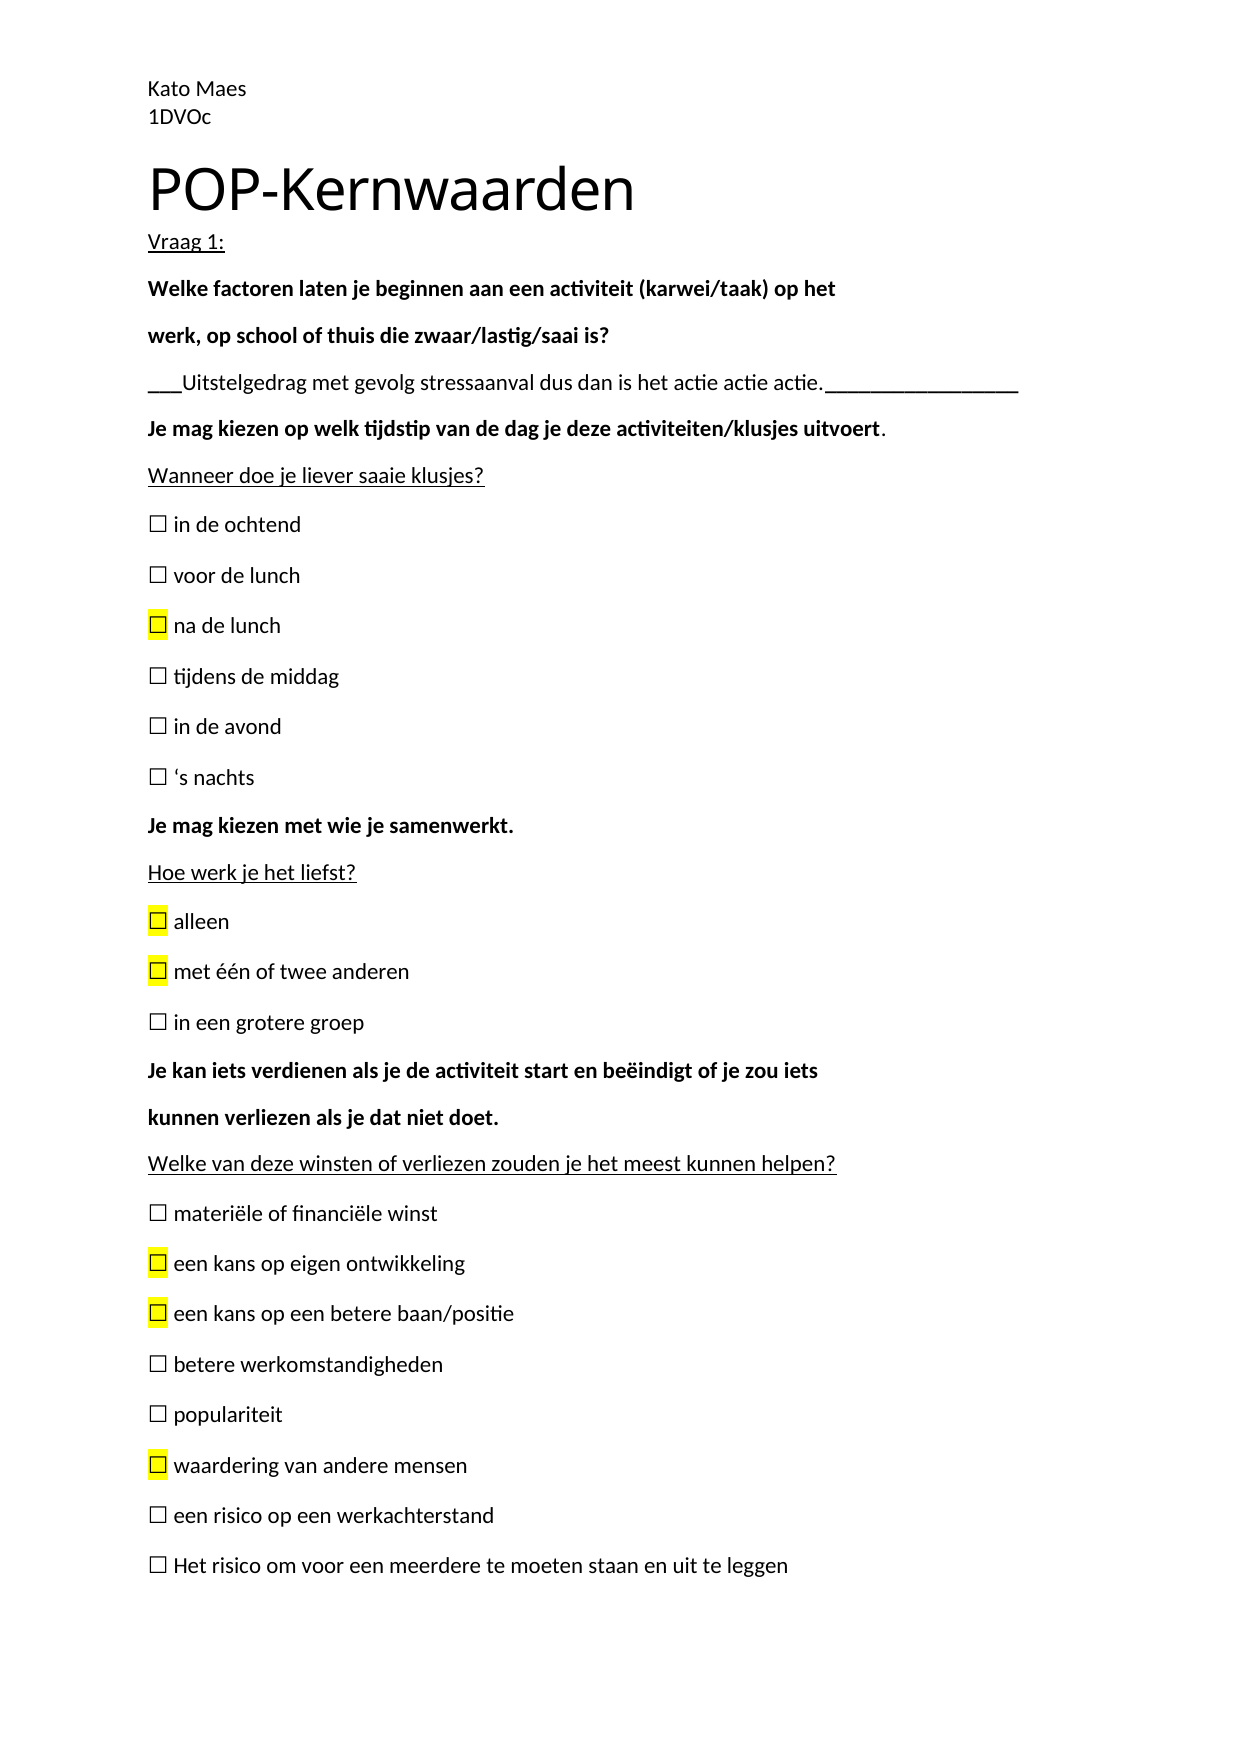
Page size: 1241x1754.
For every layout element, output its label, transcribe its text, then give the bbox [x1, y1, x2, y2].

text ☐ met één of twee anderen [168, 955, 1093, 986]
text ☐ na de lunch [168, 609, 1093, 640]
text werk, op school of thuis die zwaar/lastig/saai is? [148, 321, 1093, 349]
text ☐ materiële of financiële winst [148, 1196, 1093, 1228]
text ___Uitstelgedrag met gevolg stressaanval dus dan is het actie actie actie._________________ [148, 368, 1093, 396]
text ☐ een kans op een betere baan/positie [168, 1297, 1093, 1328]
text ☐ voor de lunch [148, 559, 1093, 590]
text ☐ ‘s nachts [148, 760, 1093, 792]
text ☐ Het risico om voor een meerdere te moeten staan en uit te leggen [148, 1549, 1093, 1581]
text Hoe werk je het liefst? [148, 858, 1093, 886]
text Welke van deze winsten of verliezen zouden je het meest kunnen helpen? [148, 1149, 1093, 1178]
text ☐ in een grotere groep [148, 1005, 1093, 1037]
title POP-Kernwaarden [148, 148, 1093, 227]
text Welke factoren laten je beginnen aan een activiteit (karwei/taak) op het [148, 274, 1093, 302]
text ☐ in de avond [148, 710, 1093, 741]
text ☐ betere werkomstandigheden [148, 1348, 1093, 1379]
text ☐ in de ochtend [148, 508, 1093, 539]
text ☐ alleen [148, 904, 1093, 936]
text Wanneer doe je liever saaie klusjes? [148, 461, 1093, 489]
text Je kan iets verdienen als je de activiteit start en beëindigt of je zou iets [148, 1056, 1093, 1084]
text ☐ tijdens de middag [148, 659, 1093, 691]
text ☐ een risico op een werkachterstand [148, 1499, 1093, 1530]
text ☐ een kans op eigen ontwikkeling [168, 1247, 1093, 1278]
text Je mag kiezen met wie je samenwerkt. [148, 811, 1093, 839]
text kunnen verliezen als je dat niet doet. [148, 1103, 1093, 1131]
text ☐ waardering van andere mensen [148, 1448, 1093, 1480]
text Vraag 1: [148, 227, 1093, 255]
text Je mag kiezen op welk tijdstip van de dag je deze activiteiten/klusjes uitvoert. [148, 414, 1093, 443]
text ☐ populariteit [148, 1398, 1093, 1429]
